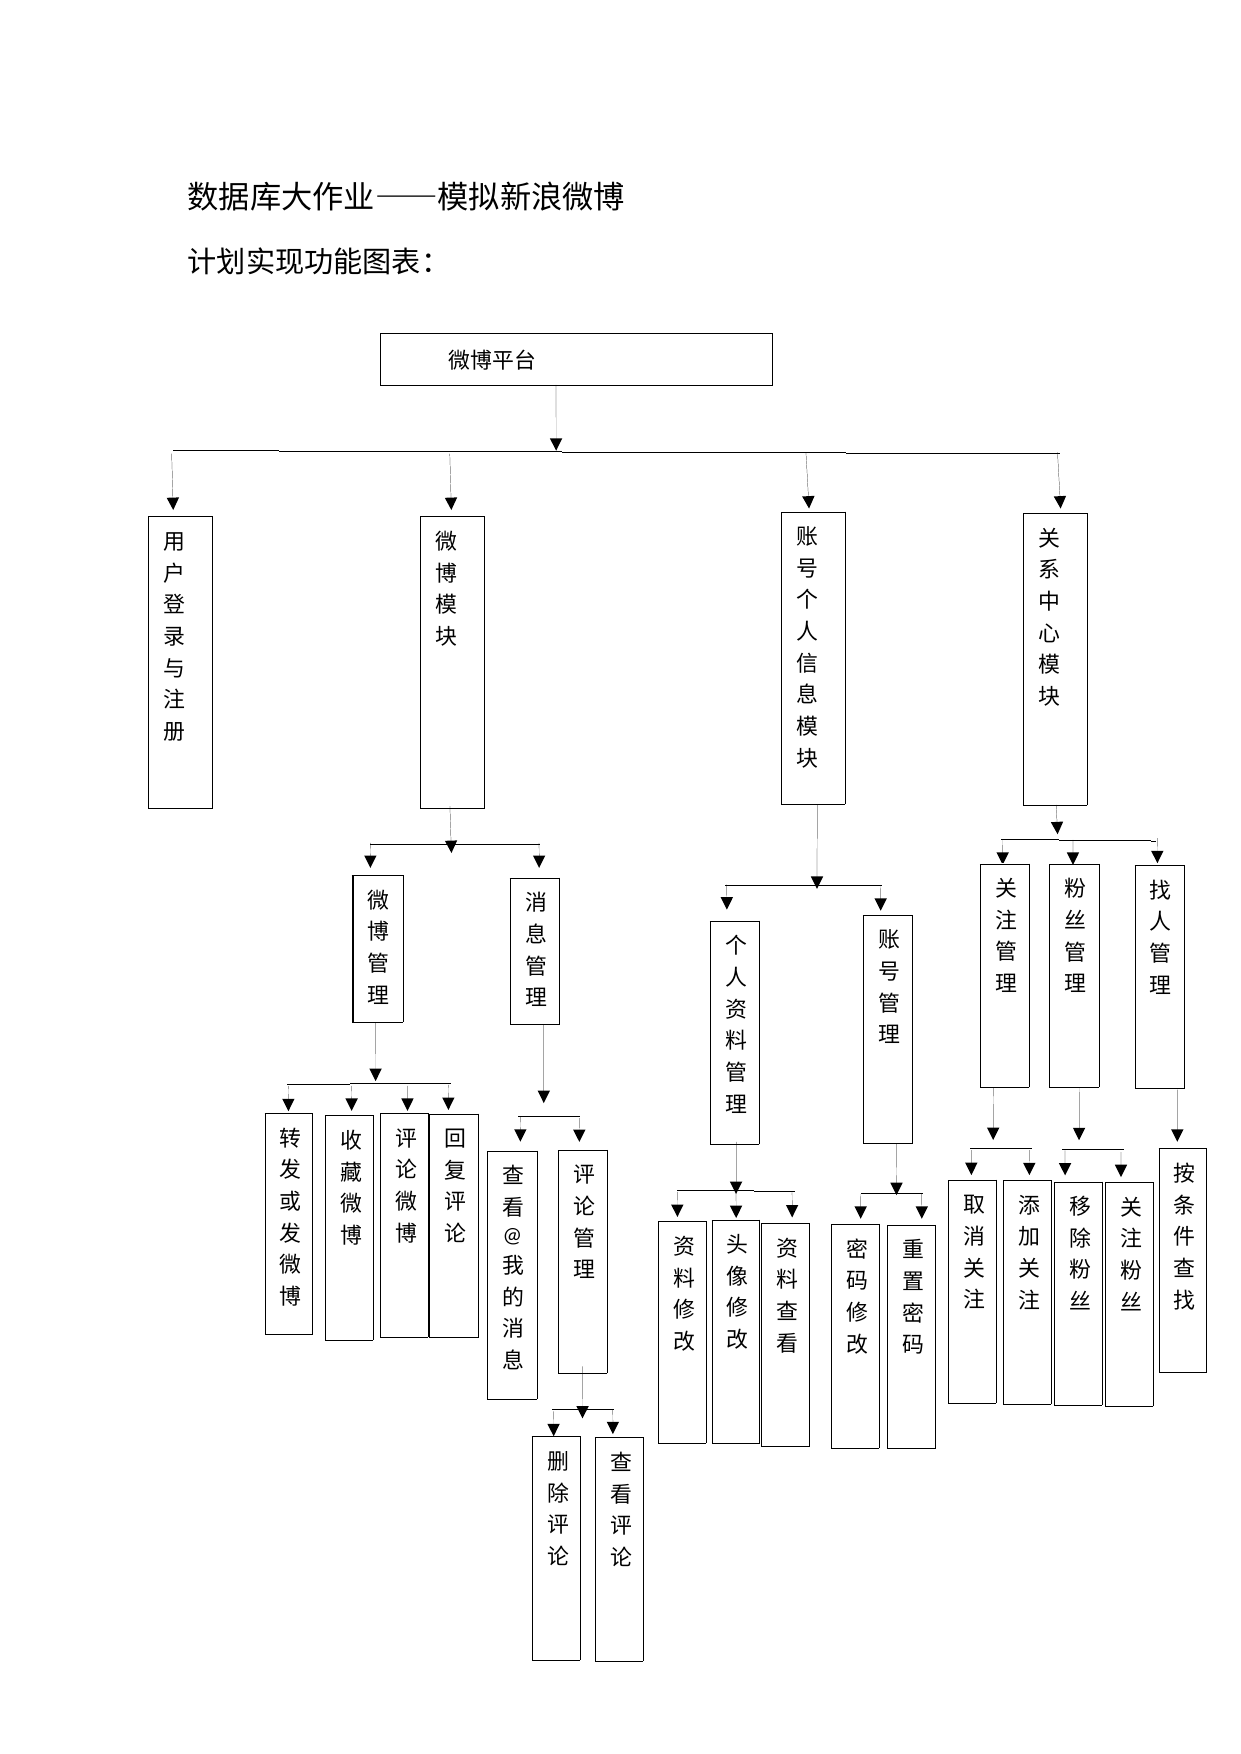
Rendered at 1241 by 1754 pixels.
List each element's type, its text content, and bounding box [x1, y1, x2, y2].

text 计划实现功能图表： [187, 227, 1053, 292]
text 数据库大作业——模拟新浪微博 [187, 162, 1053, 227]
